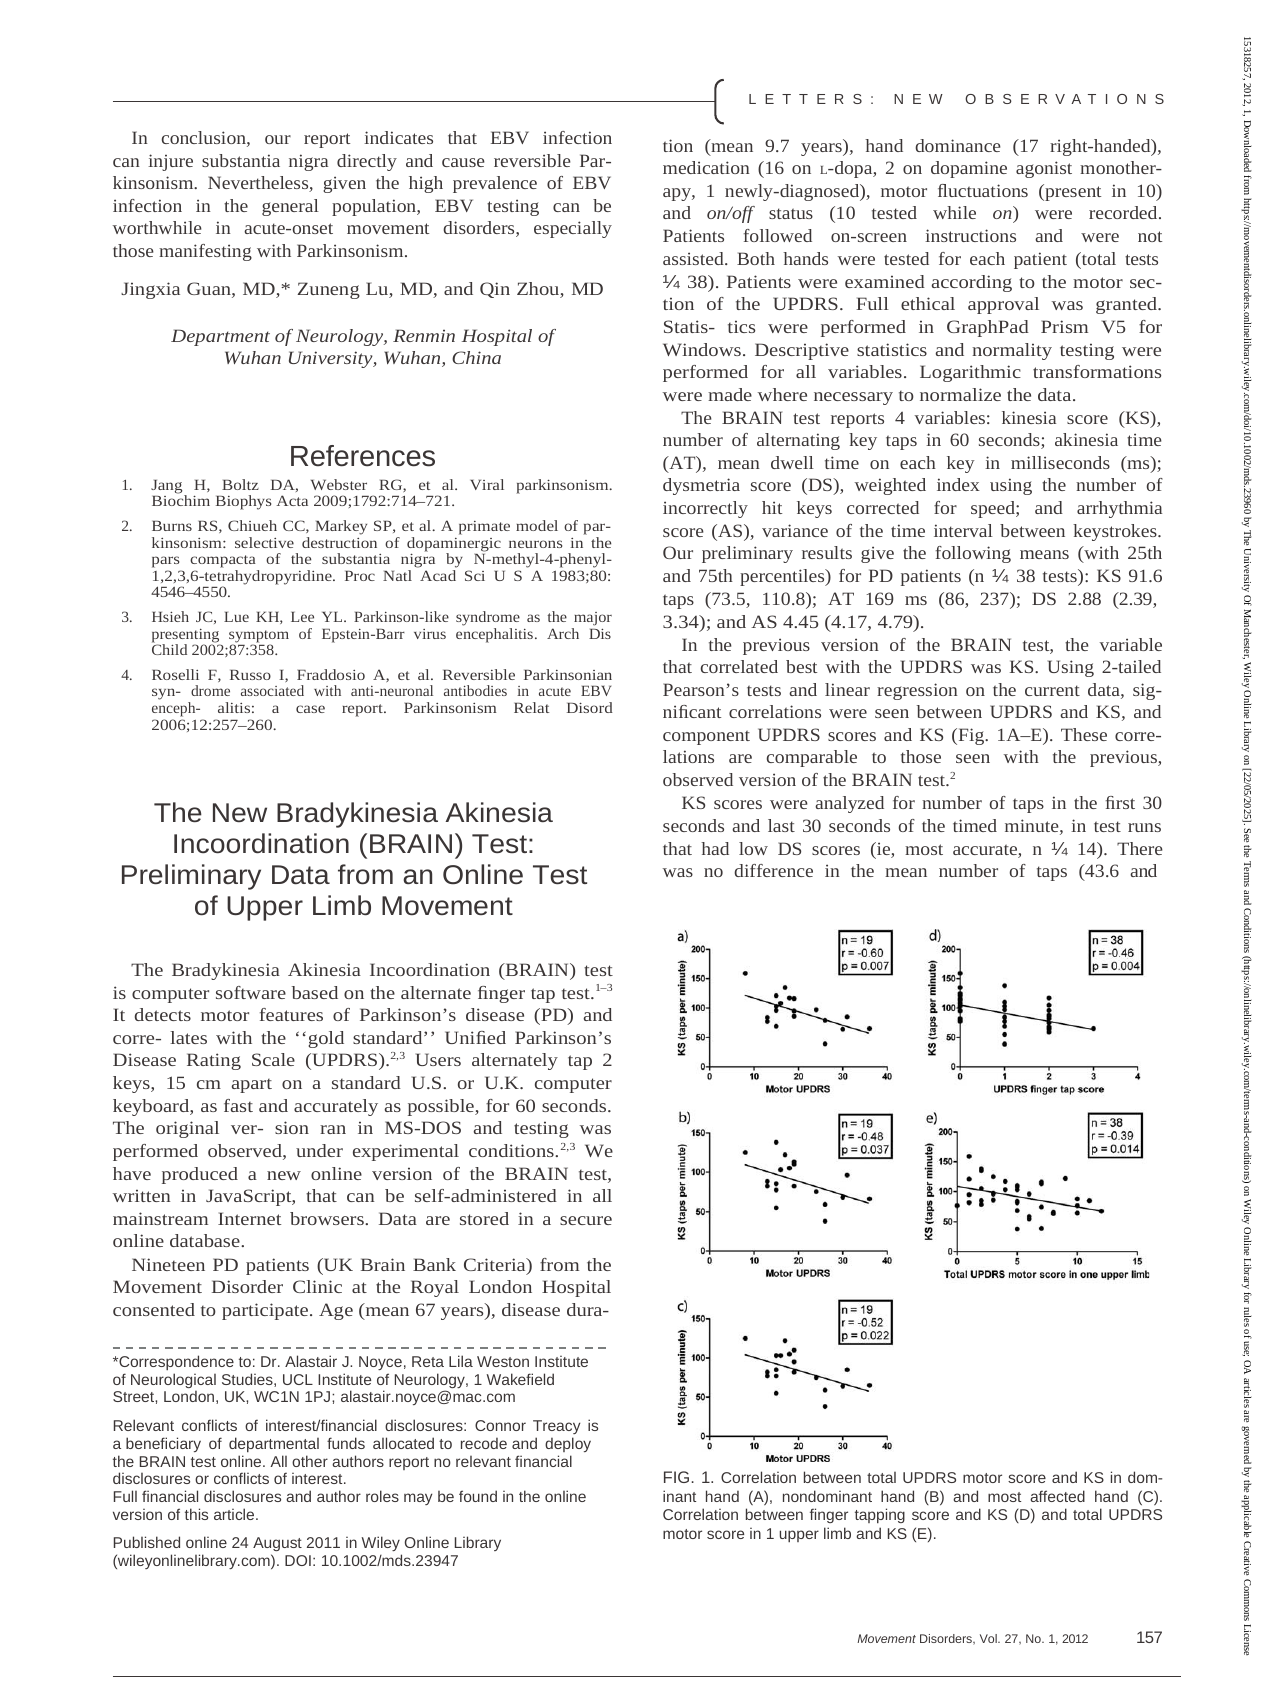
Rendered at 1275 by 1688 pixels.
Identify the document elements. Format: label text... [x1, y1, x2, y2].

text Relevant conﬂicts of interest/ﬁnancial disclosures: Connor Treacy is a beneﬁciary of departmental funds allocated to recode and deploy the BRAIN test online. All other authors report no relevant ﬁnancial disclosures or conﬂicts of interest. [112, 1417, 605, 1488]
text ¼ 38). Patients were examined according to the motor sec- tion of the UPDRS. Full ethical approval was granted. Statis- tics were performed in GraphPad Prism V5 for Windows. Descriptive statistics and normality testing were performed for all variables. Logarithmic transformations were made where necessary to normalize the data. [662, 271, 1163, 405]
text In the previous version of the BRAIN test, the variable that correlated best with the UPDRS was KS. Using 2-tailed Pearson’s tests and linear regression on the current data, sig- niﬁcant correlations were seen between UPDRS and KS, and component UPDRS scores and KS (Fig. 1A–E). These corre- lations are comparable to those seen with the previous, observed version of the BRAIN test.2 [662, 633, 1163, 791]
text The Bradykinesia Akinesia Incoordination (BRAIN) test is computer software based on the alternate ﬁnger tap test.1–3 It detects motor features of Parkinson’s disease (PD) and corre- lates with the ‘‘gold standard’’ Uniﬁed Parkinson’s Disease Rating Scale (UPDRS).2,3 Users alternately tap 2 keys, 15 cm apart on a standard U.S. or U.K. computer keyboard, as fast and accurately as possible, for 60 seconds. The original ver- sion ran in MS-DOS and testing was performed observed, under experimental conditions.2,3 We have produced a new online version of the BRAIN test, written in JavaScript, that can be self-administered in all mainstream Internet browsers. Data are stored in a secure online database. [112, 959, 613, 1252]
list Hsieh JC, Lue KH, Lee YL. Parkinson-like syndrome as the major presenting symptom of Epstein-Barr virus encephalitis. Arch Dis Child 2002;87:358. [121, 609, 613, 659]
text *Correspondence to: Dr. Alastair J. Noyce, Reta Lila Weston Institute of Neurological Studies, UCL Institute of Neurology, 1 Wakeﬁeld Street, London, UK, WC1N 1PJ; alastair.noyce@mac.com [112, 1353, 601, 1406]
text 3.34); and AS 4.45 (4.17, 4.79). [662, 611, 1200, 632]
list Roselli F, Russo I, Fraddosio A, et al. Reversible Parkinsonian syn- drome associated with anti-neuronal antibodies in acute EBV enceph- alitis: a case report. Parkinsonism Relat Disord 2006;12:257–260. [121, 667, 613, 733]
text Full ﬁnancial disclosures and author roles may be found in the online version of this article. [112, 1488, 601, 1523]
text Movement Disorders, Vol. 27, No. 1, 2012 157 [857, 1627, 1200, 1647]
text Published online 24 August 2011 in Wiley Online Library (wileyonlinelibrary.com). DOI: 10.1002/mds.23947 [112, 1534, 601, 1570]
text L E T T E R S : N E W O B S E R V A T I O N S [748, 91, 1200, 107]
text Department of Neurology, Renmin Hospital of Wuhan University, Wuhan, China [169, 325, 556, 369]
subtitle References [113, 439, 612, 473]
text KS scores were analyzed for number of taps in the ﬁrst 30 seconds and last 30 seconds of the timed minute, in test runs that had low DS scores (ie, most accurate, n ¼ 14). There was no difference in the mean number of taps (43.6 and [662, 792, 1163, 882]
list Jang H, Boltz DA, Webster RG, et al. Viral parkinsonism. Biochim Biophys Acta 2009;1792:714–721. [121, 477, 613, 510]
list Burns RS, Chiueh CC, Markey SP, et al. A primate model of par- kinsonism: selective destruction of dopaminergic neurons in the pars compacta of the substantia nigra by N-methyl-4-phenyl- 1,2,3,6-tetrahydropyridine. Proc Natl Acad Sci U S A 1983;80: 4546–4550. [121, 518, 613, 601]
text tion (mean 9.7 years), hand dominance (17 right-handed), medication (16 on L-dopa, 2 on dopamine agonist monother- apy, 1 newly-diagnosed), motor ﬂuctuations (present in 10) and on/off status (10 tested while on) were recorded. Patients followed on-screen instructions and were not assisted. Both hands were tested for each patient (total tests [662, 134, 1163, 269]
text The BRAIN test reports 4 variables: kinesia score (KS), number of alternating key taps in 60 seconds; akinesia time (AT), mean dwell time on each key in milliseconds (ms); dysmetria score (DS), weighted index using the number of incorrectly hit keys corrected for speed; and arrhythmia score (AS), variance of the time interval between keystrokes. Our preliminary results give the following means (with 25th and 75th percentiles) for PD patients (n ¼ 38 tests): KS 91.6 taps (73.5, 110.8); AT 169 ms (86, 237); DS 2.88 (2.39, [662, 407, 1163, 609]
text Jingxia Guan, MD,* Zuneng Lu, MD, and Qin Zhou, MD [113, 277, 612, 299]
text FIG. 1. Correlation between total UPDRS motor score and KS in dom- inant hand (A), nondominant hand (B) and most affected hand (C). Correlation between finger tapping score and KS (D) and total UPDRS motor score in 1 upper limb and KS (E). [662, 932, 1164, 1543]
text In conclusion, our report indicates that EBV infection can injure substantia nigra directly and cause reversible Par- kinsonism. Nevertheless, given the high prevalence of EBV infection in the general population, EBV testing can be worthwhile in acute-onset movement disorders, especially those manifesting with Parkinsonism. [112, 127, 613, 261]
text Nineteen PD patients (UK Brain Bank Criteria) from the Movement Disorder Clinic at the Royal London Hospital consented to participate. Age (mean 67 years), disease dura- [112, 1254, 613, 1320]
subtitle The New Bradykinesia Akinesia Incoordination (BRAIN) Test: Preliminary Data from an Online Test of Upper Limb Movement [113, 797, 594, 922]
